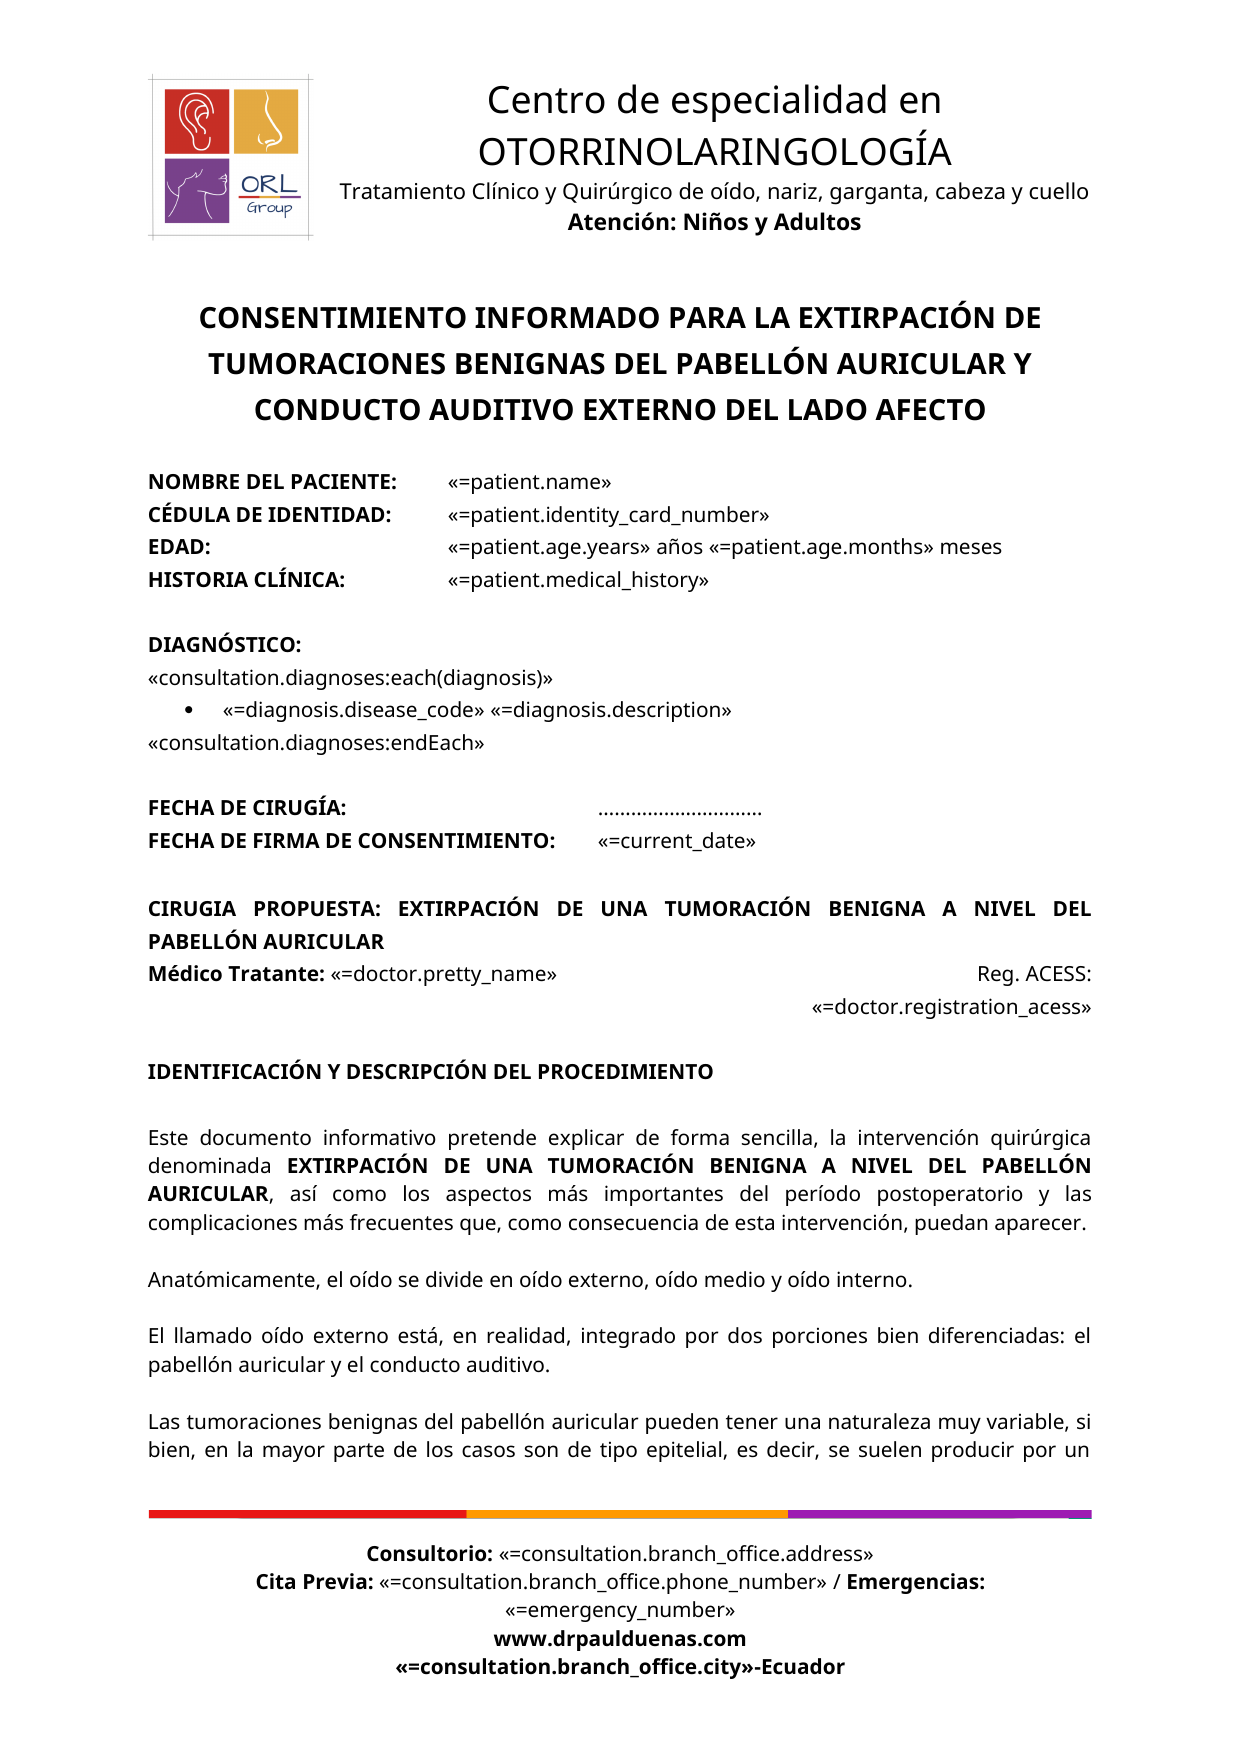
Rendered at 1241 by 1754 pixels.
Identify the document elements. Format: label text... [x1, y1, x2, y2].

table_header Médico Tratante: «=doctor.pretty_name» [136, 960, 682, 1025]
text DIAGNÓSTICO: [148, 630, 1092, 658]
text Anatómicamente, el oído se divide en oído externo, oído medio y oído interno. [148, 1265, 1092, 1293]
text IDENTIFICACIÓN Y DESCRIPCIÓN DEL PROCEDIMIENTO [148, 1057, 1092, 1086]
text NOMBRE DEL PACIENTE: «=patient.name» [148, 467, 1092, 496]
text «consultation.diagnoses:endEach» [148, 728, 1092, 756]
picture [148, 1510, 1092, 1519]
text Este documento informativo pretende explicar de forma sencilla, la intervención quirúrgica denominada EXTIRPACIÓN DE UNA TUMORACIÓN BENIGNA A NIVEL DEL PABELLÓN AURICULAR, así como los aspectos más importantes del período postoperatorio y las complicaciones más frecuentes que, como consecuencia de esta intervención, puedan aparecer. [148, 1123, 1092, 1236]
picture [147, 73, 314, 241]
list «=diagnosis.disease_code» «=diagnosis.description» [185, 695, 1092, 724]
text FECHA DE FIRMA DE CONSENTIMIENTO: «=current_date» [148, 826, 1092, 854]
table_header Reg. ACESS: «=doctor.registration_acess» [682, 960, 1103, 1025]
text CIRUGIA PROPUESTA: EXTIRPACIÓN DE UNA TUMORACIÓN BENIGNA A NIVEL DEL PABELLÓN AURICULAR [148, 894, 1092, 955]
text El llamado oído externo está, en realidad, integrado por dos porciones bien diferenciadas: el pabellón auricular y el conducto auditivo. [148, 1322, 1092, 1378]
text HISTORIA CLÍNICA: «=patient.medical_history» [148, 565, 1092, 593]
text FECHA DE CIRUGÍA: ………………………… [148, 793, 1092, 822]
text CONSENTIMIENTO INFORMADO PARA LA EXTIRPACIÓN DE TUMORACIONES BENIGNAS DEL PABELLÓN AURICULAR Y CONDUCTO AUDITIVO EXTERNO DEL LADO AFECTO [148, 298, 1092, 428]
text «consultation.diagnoses:each(diagnosis)» [148, 663, 1092, 691]
text EDAD: «=patient.age.years» años «=patient.age.months» meses [148, 532, 1092, 561]
text CÉDULA DE IDENTIDAD: «=patient.identity_card_number» [148, 500, 1092, 528]
